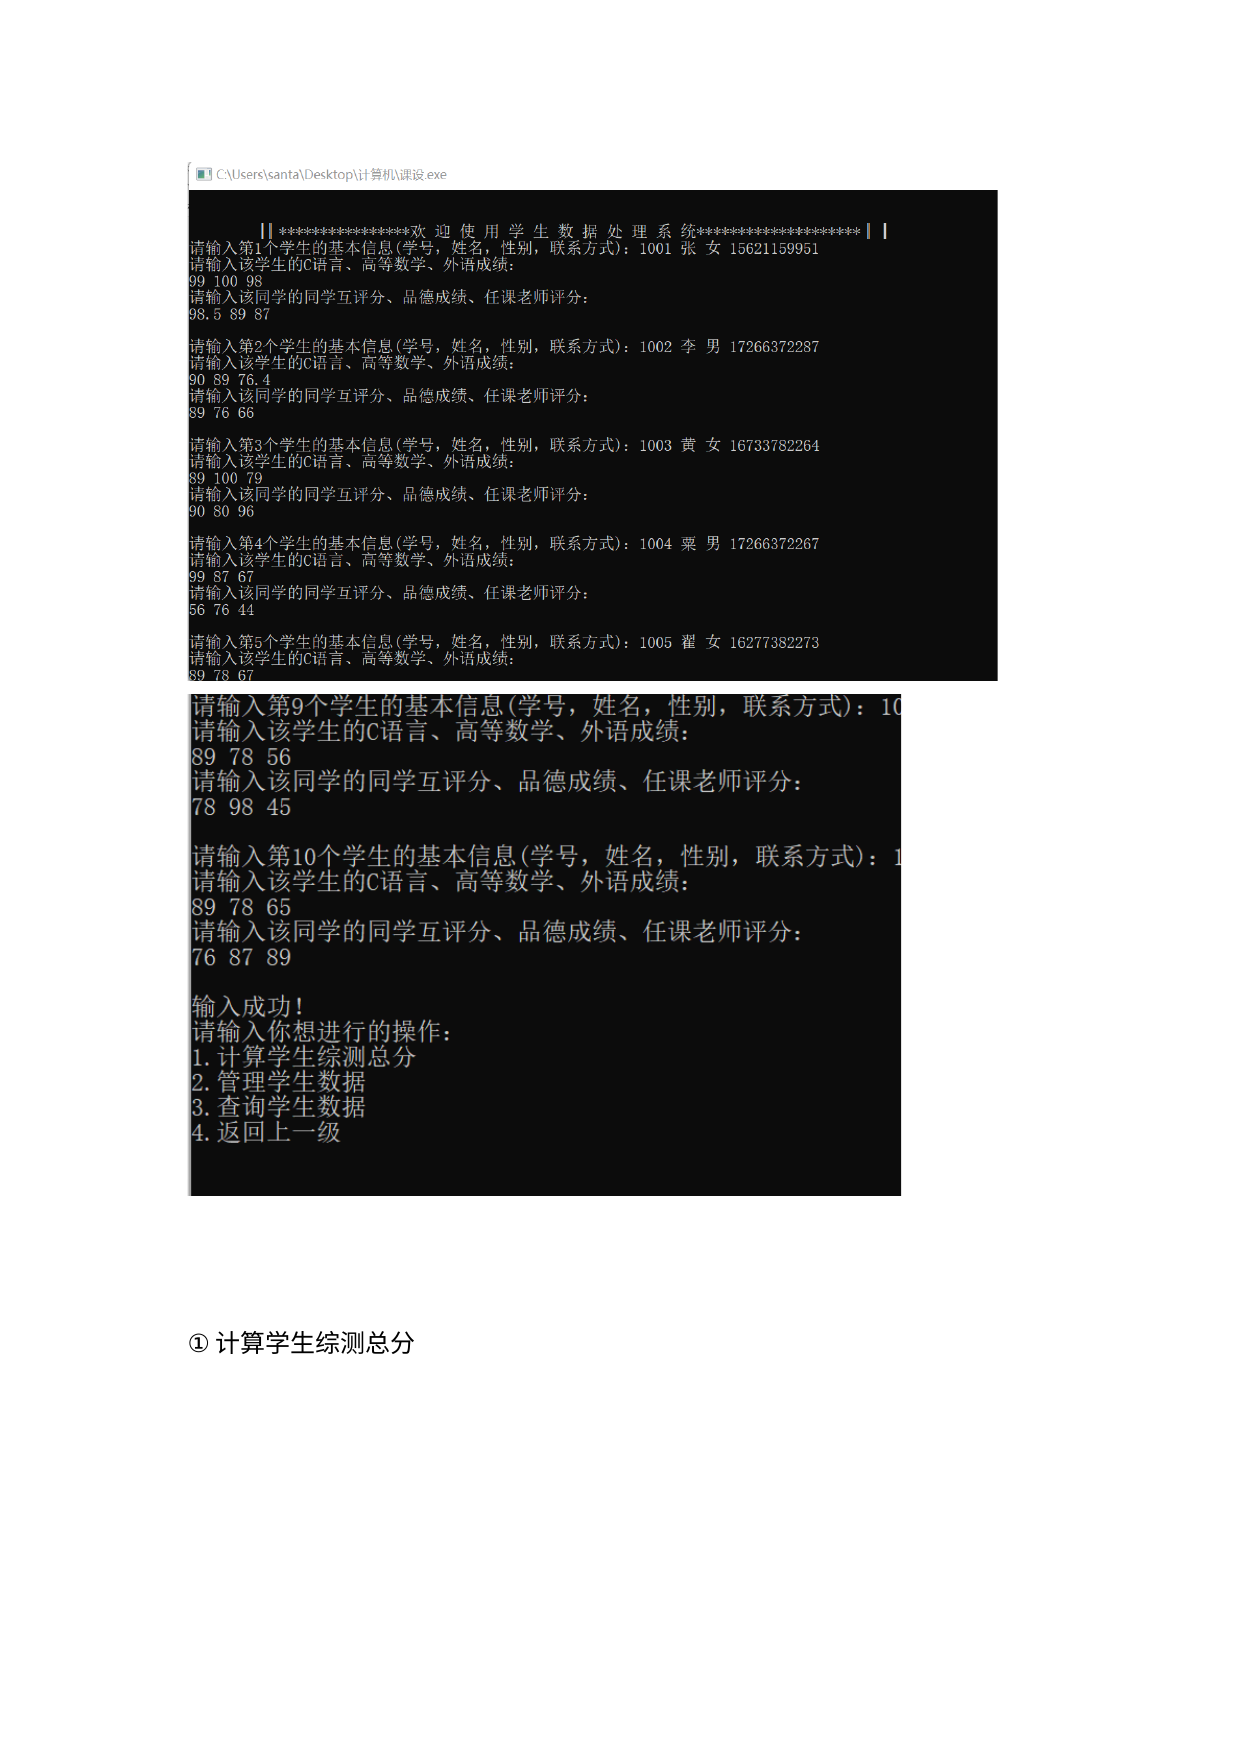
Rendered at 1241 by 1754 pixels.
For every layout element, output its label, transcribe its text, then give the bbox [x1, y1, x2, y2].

text ①计算学生综测总分 [187, 1309, 1053, 1374]
picture [187, 694, 902, 1196]
picture [187, 162, 998, 681]
